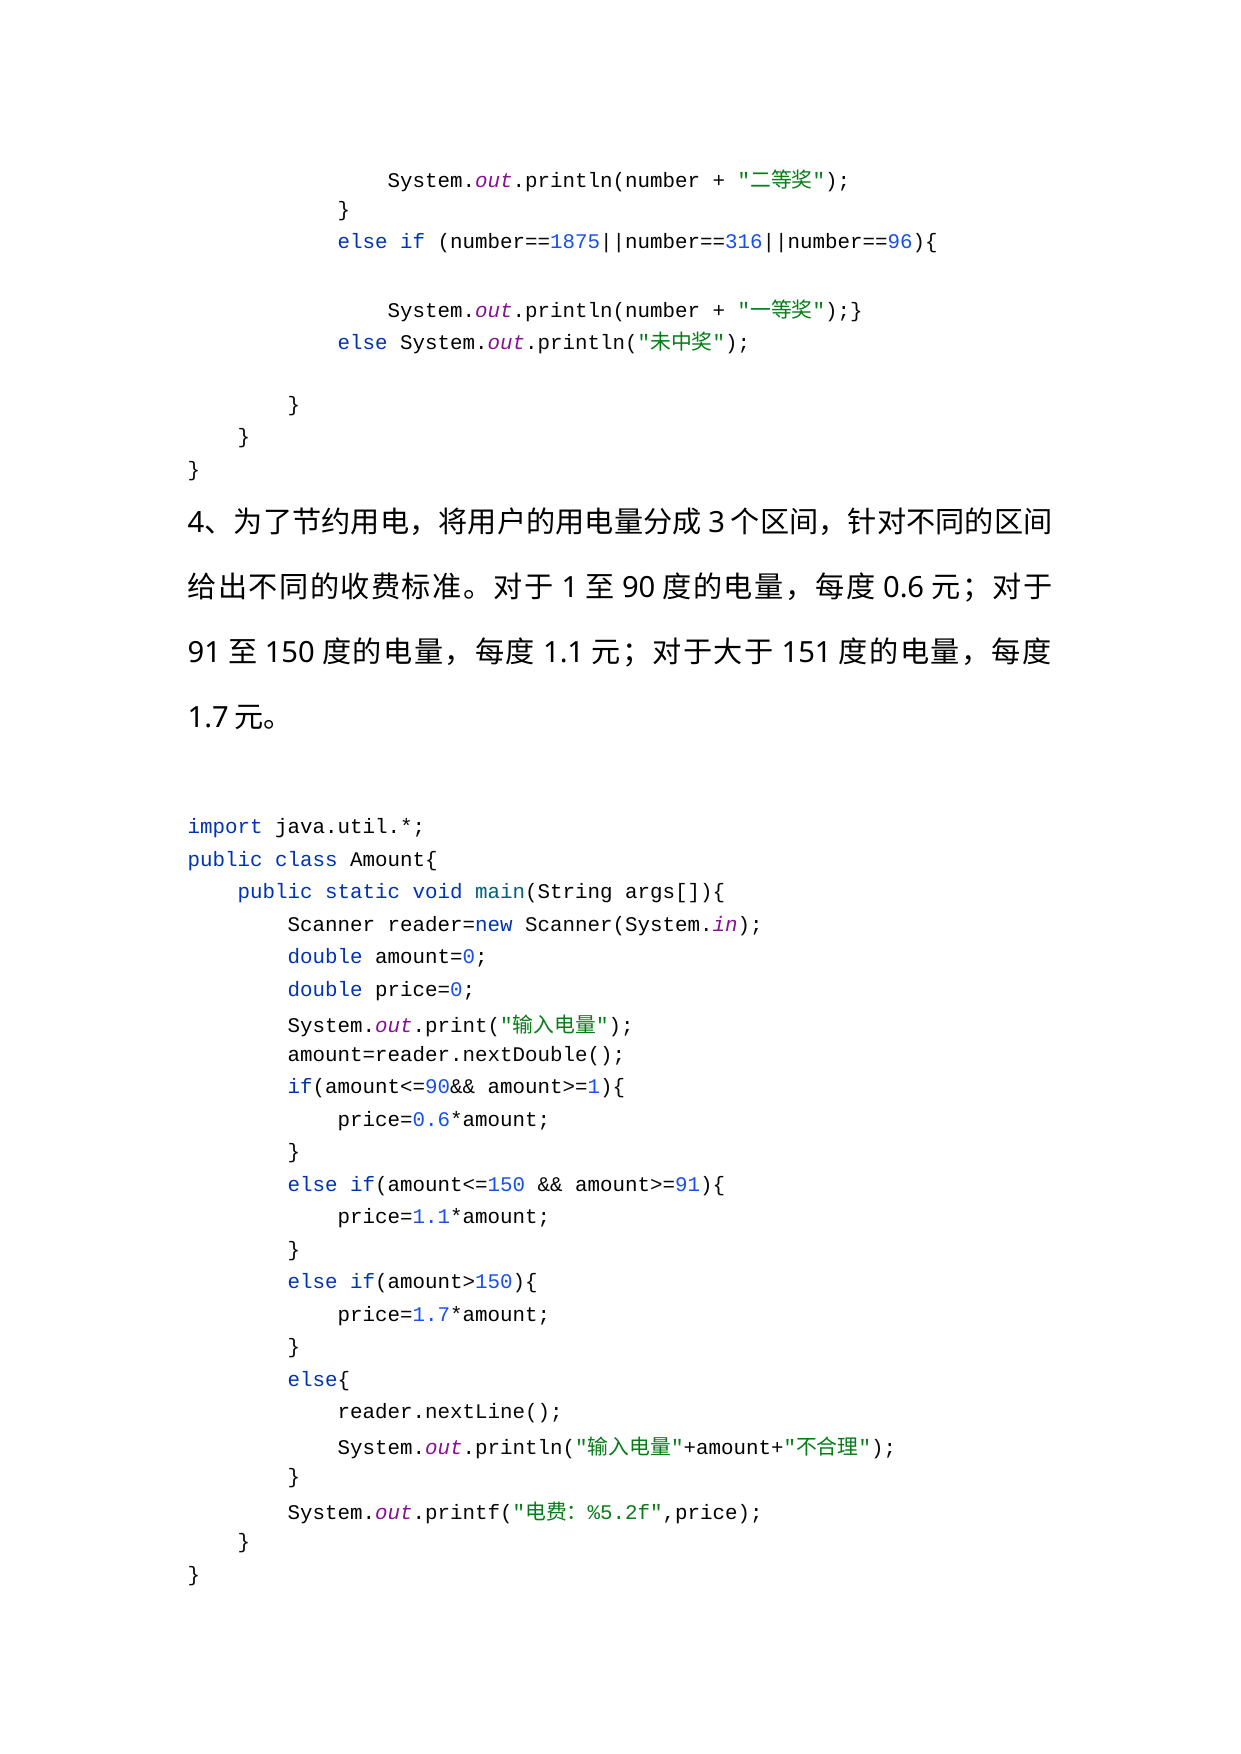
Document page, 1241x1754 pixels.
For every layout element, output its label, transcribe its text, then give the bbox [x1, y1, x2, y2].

text 4、为了节约用电，将用户的用电量分成3个区间，针对不同的区间给出不同的收费标准。对于1至90度的电量，每度0.6元；对于91至150度的电量，每度1.1元；对于大于151度的电量，每度1.7元。 [187, 487, 1053, 747]
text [187, 162, 1053, 487]
text import java.util.*; public class Amount{ public static void main(String args[]){ Scanner reader=new Scanner(System.in); double amount=0; double price=0; System.out.print("输入电量"); amount=reader.nextDouble(); if(amount<=90&& amount>=1){ price=0.6*amount; } else if(amount<=150 && amount>=91){ price=1.1*amount; } else if(amount>150){ price=1.7*amount; } else{ reader.nextLine(); System.out.println("输入电量"+amount+"不合理"); } System.out.printf("电费：%5.2f",price); } } [187, 812, 1053, 1592]
